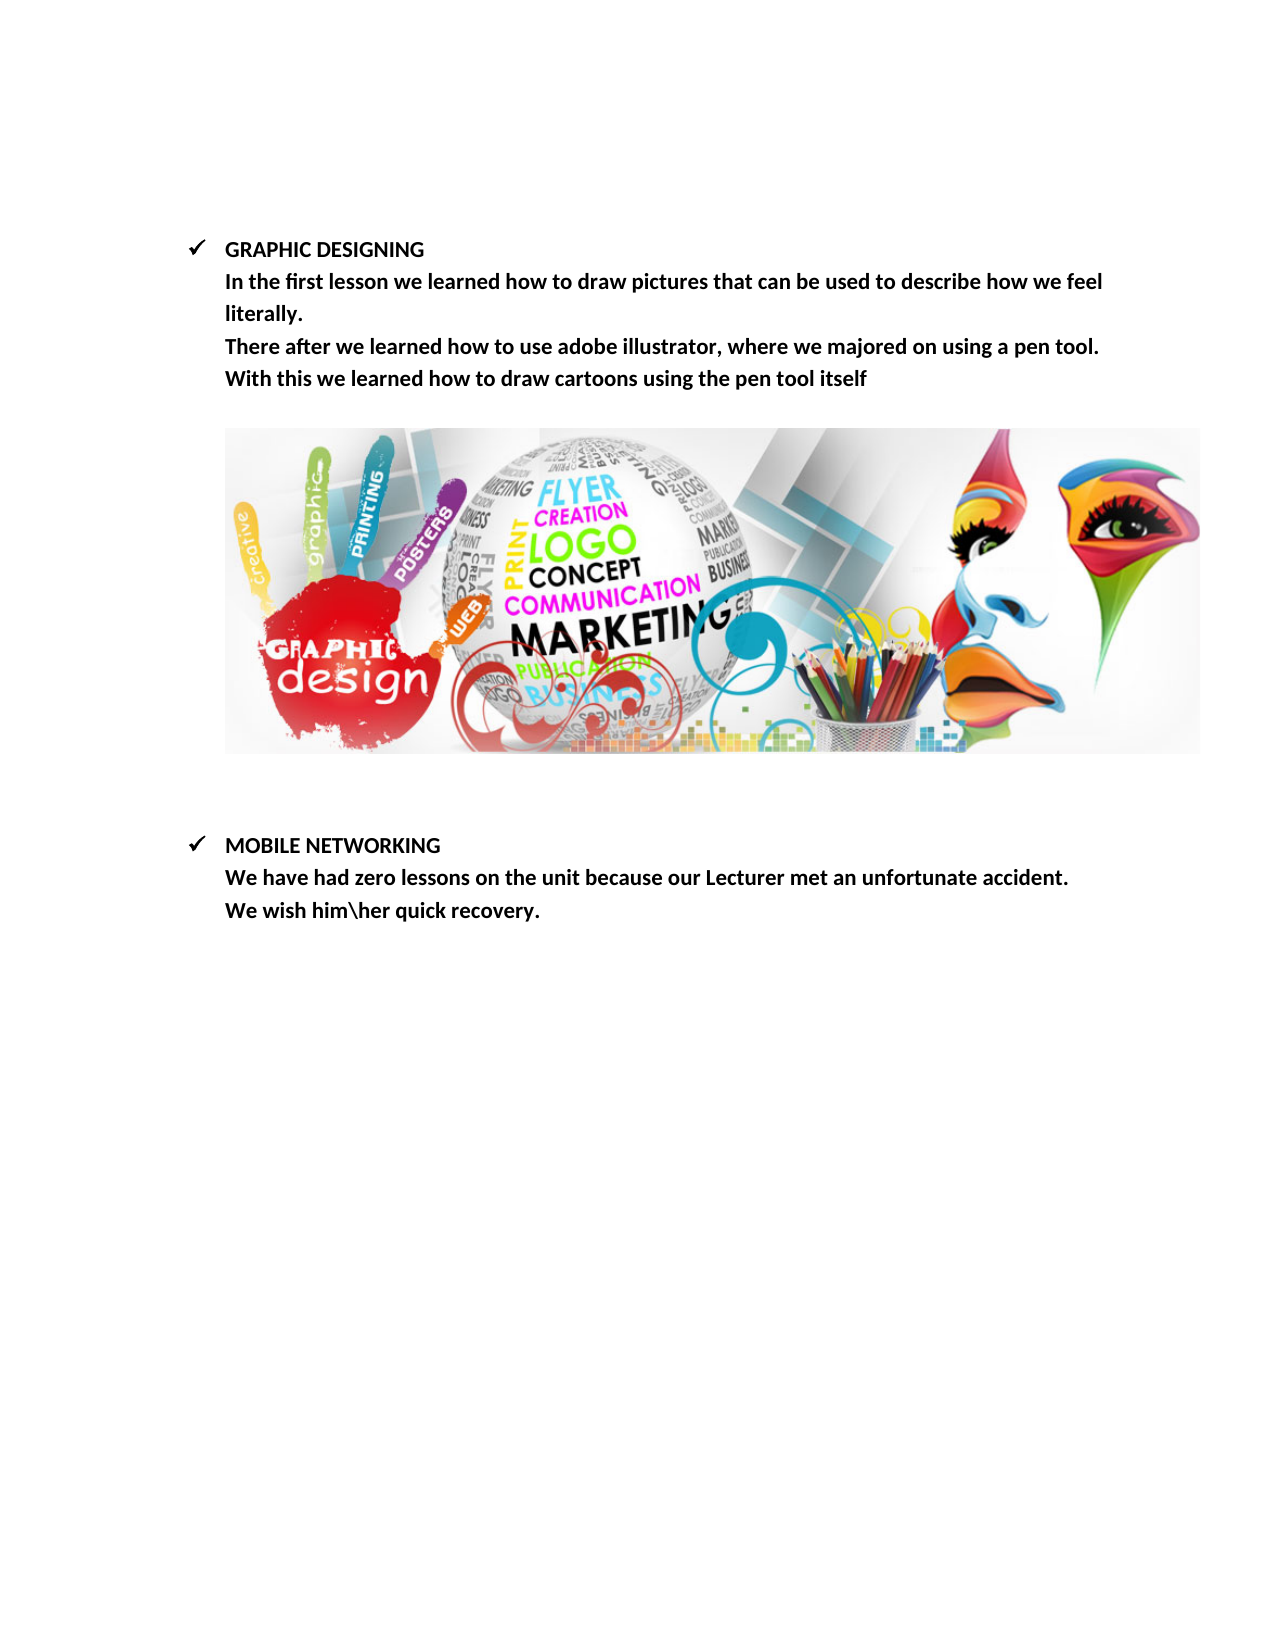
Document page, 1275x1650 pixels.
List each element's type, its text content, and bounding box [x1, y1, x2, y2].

list We have had zero lessons on the unit because our Lecturer met an unfortunate accident. [225, 863, 1125, 892]
list MOBILE NETWORKING [187, 831, 1125, 859]
list In the first lesson we learned how to draw pictures that can be used to describe how we feel literally. [225, 267, 1125, 328]
list With this we learned how to draw cartoons using the pen tool itself [225, 364, 1125, 392]
list GRAPHIC DESIGNING [187, 235, 1125, 263]
picture [225, 428, 1200, 754]
list We wish him\her quick recovery. [225, 896, 1125, 924]
list There after we learned how to use adobe illustrator, where we majored on using a pen tool. [225, 332, 1125, 360]
